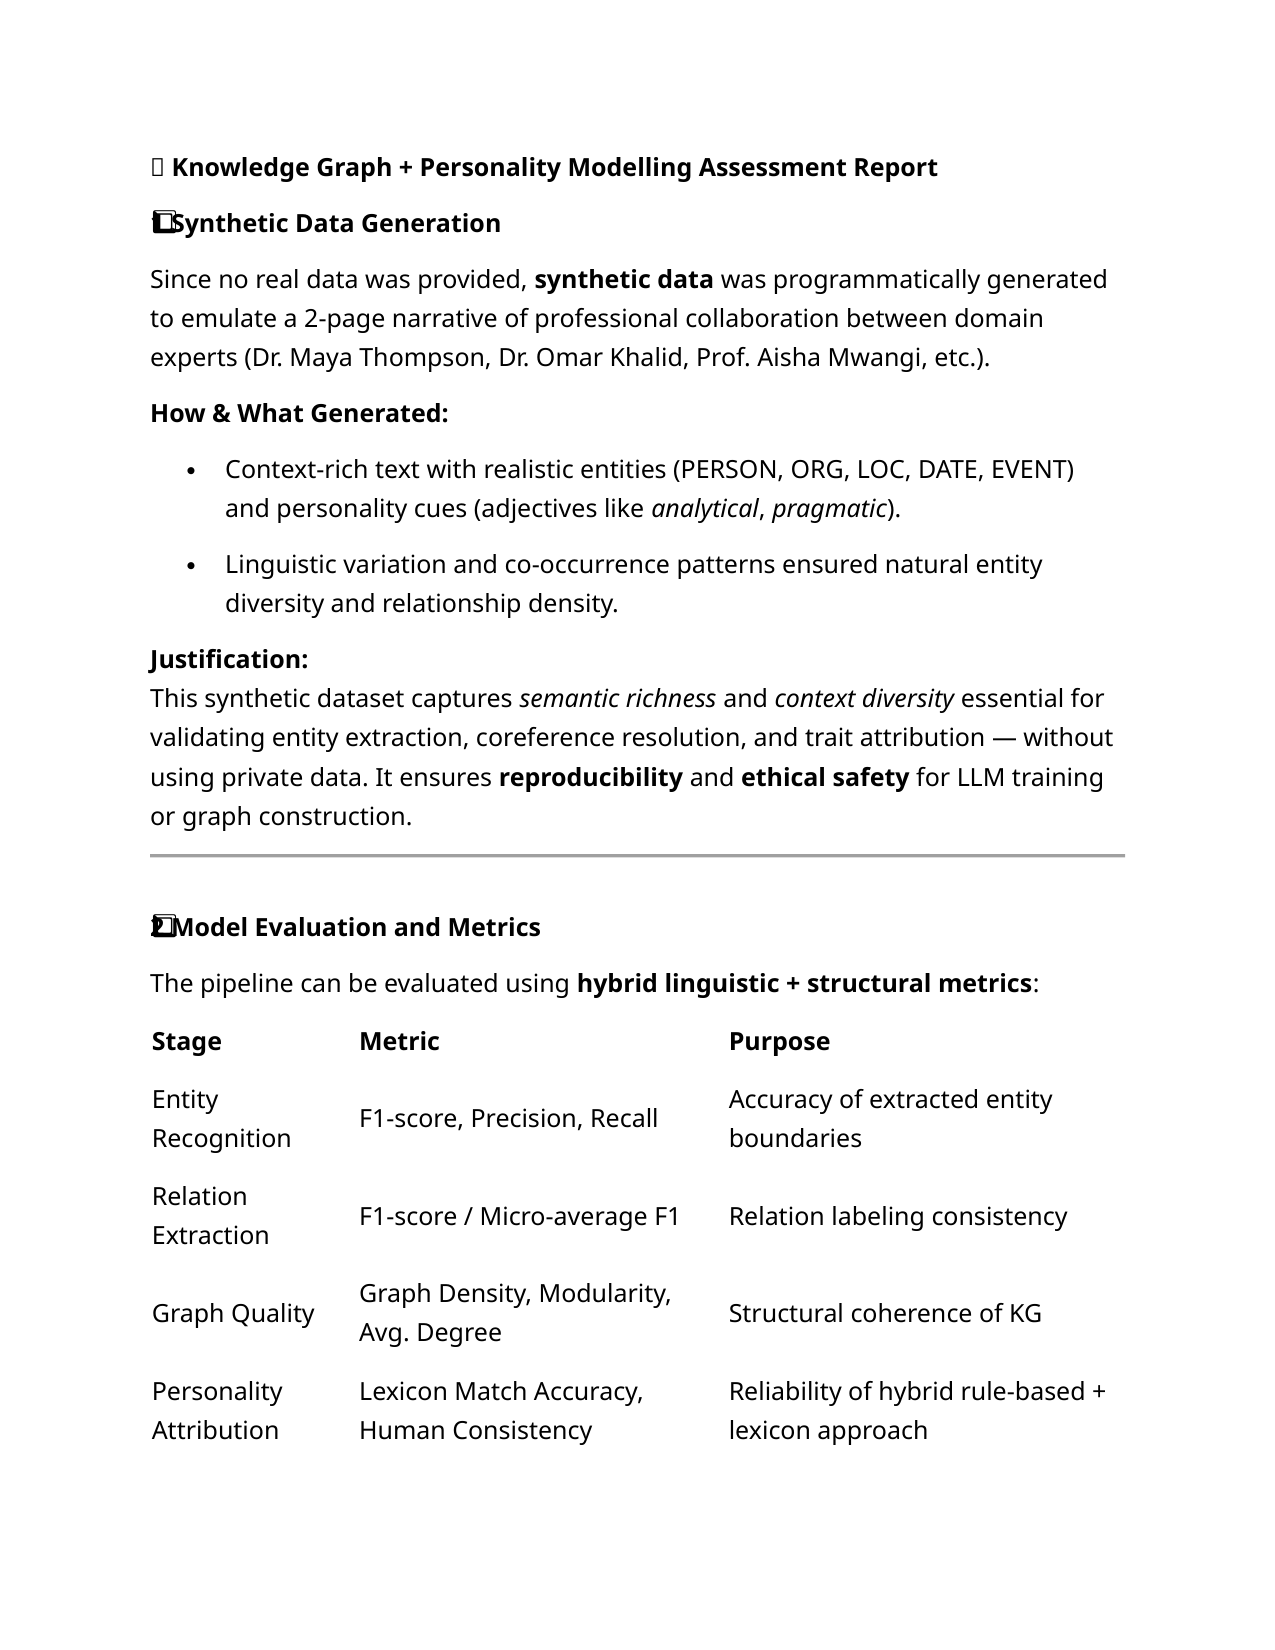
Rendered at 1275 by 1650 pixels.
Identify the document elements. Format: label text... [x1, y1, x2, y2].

list Context-rich text with realistic entities (PERSON, ORG, LOC, DATE, EVENT) and personality cues (adjectives like analytical, pragmatic). [187, 452, 1125, 525]
table_cell Structural coherence of KG [727, 1274, 1125, 1372]
text 2️⃣ Model Evaluation and Metrics [150, 910, 1125, 944]
table_cell Entity Recognition [150, 1080, 357, 1177]
table_cell Reliability of hybrid rule-based + lexicon approach [727, 1372, 1125, 1469]
table_cell Graph Quality [150, 1274, 357, 1372]
table_cell Graph Density, Modularity, Avg. Degree [358, 1274, 727, 1372]
text The pipeline can be evaluated using hybrid linguistic + structural metrics: [150, 966, 1125, 1000]
table_cell F1-score, Precision, Recall [358, 1080, 727, 1177]
table_cell Relation Extraction [150, 1177, 357, 1274]
table_cell Lexicon Match Accuracy, Human Consistency [358, 1372, 727, 1469]
table_cell Relation labeling consistency [727, 1177, 1125, 1274]
table_cell Personality Attribution [150, 1372, 357, 1469]
text 🧠 Knowledge Graph + Personality Modelling Assessment Report [150, 150, 1125, 184]
list Linguistic variation and co-occurrence patterns ensured natural entity diversity and relationship density. [187, 547, 1125, 620]
text How & What Generated: [150, 396, 1125, 430]
table_header Stage [150, 1022, 357, 1080]
table_cell Accuracy of extracted entity boundaries [727, 1080, 1125, 1177]
table_header Metric [358, 1022, 727, 1080]
table_cell F1-score / Micro-average F1 [358, 1177, 727, 1274]
table_header Purpose [727, 1022, 1125, 1080]
text Justification: This synthetic dataset captures semantic richness and context diversity essential for validating entity extraction, coreference resolution, and trait attribution — without using private data. It ensures reproducibility and ethical safety for LLM training or graph construction. [150, 642, 1125, 832]
text Since no real data was provided, synthetic data was programmatically generated to emulate a 2-page narrative of professional collaboration between domain experts (Dr. Maya Thompson, Dr. Omar Khalid, Prof. Aisha Mwangi, etc.). [150, 262, 1125, 374]
text 1️⃣ Synthetic Data Generation [150, 206, 1125, 240]
